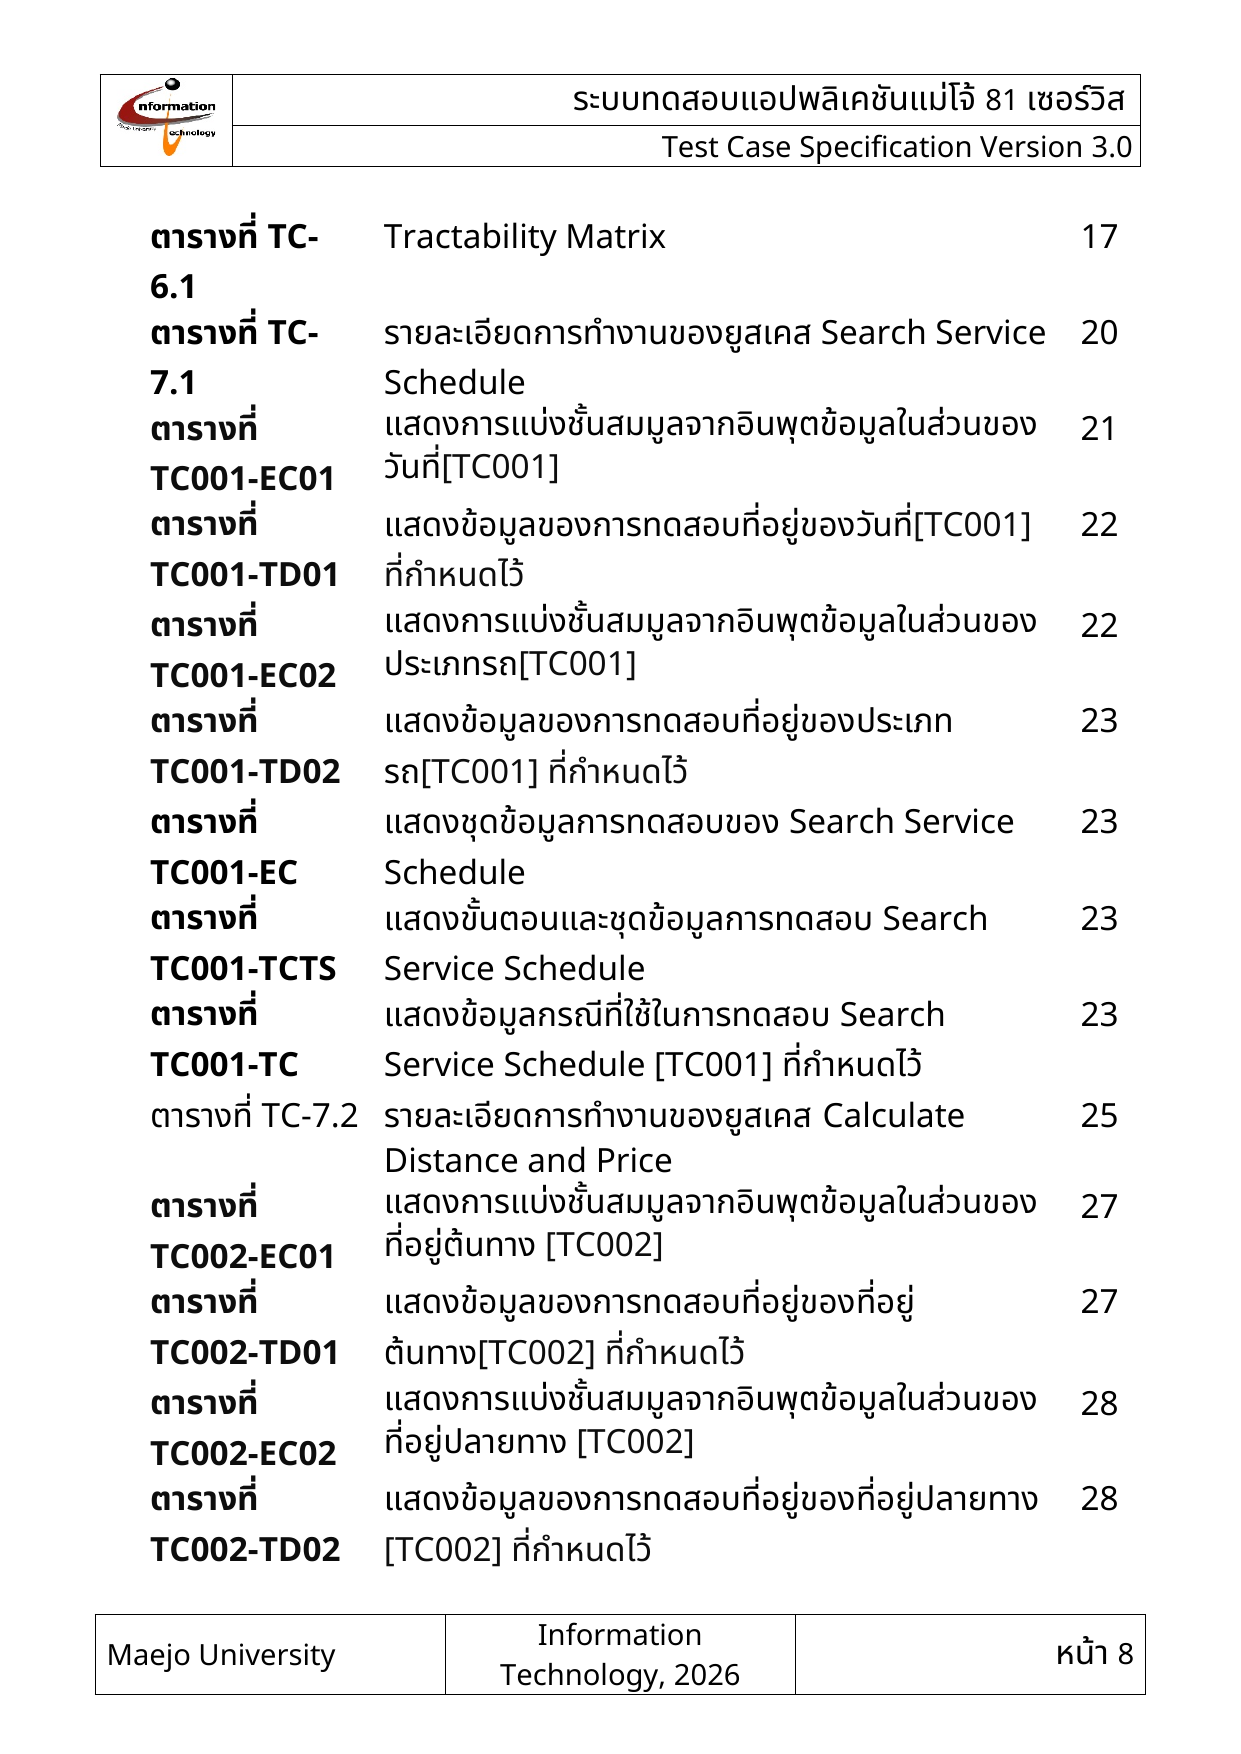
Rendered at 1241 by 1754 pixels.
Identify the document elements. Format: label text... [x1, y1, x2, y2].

table_cell ตารางที่ TC-7.2 [139, 1092, 372, 1182]
table_cell รายละเอียดการทำงานของยูสเคส Search Service Schedule [373, 309, 1067, 404]
table_cell ตารางที่ TC001-EC02 [139, 601, 372, 697]
table_cell แสดงข้อมูลกรณีที่ใช้ในการทดสอบ Search Service Schedule [TC001] ที่กำหนดไว้ [373, 990, 1067, 1092]
table_cell แสดงการแบ่งชั้นสมมูลจากอินพุตข้อมูลในส่วนของที่อยู่ปลายทาง [TC002] [373, 1379, 1067, 1475]
table_cell 27 [1067, 1278, 1132, 1379]
table_cell 25 [1067, 1092, 1132, 1182]
table_cell ตารางที่ TC-6.1 [139, 213, 372, 308]
table_cell ตารางที่ TC002-TD02 [139, 1475, 372, 1576]
table_cell 23 [1067, 894, 1132, 990]
picture [116, 78, 216, 156]
table_cell 22 [1067, 601, 1132, 697]
table_cell ตารางที่ TC001-TD01 [139, 500, 372, 601]
table_cell ตารางที่ TC002-EC02 [139, 1379, 372, 1475]
table_cell ตารางที่ TC001-TD02 [139, 697, 372, 798]
table_cell แสดงข้อมูลของการทดสอบที่อยู่ของที่อยู่ปลายทาง [TC002] ที่กำหนดไว้ [373, 1475, 1067, 1576]
table_cell แสดงการแบ่งชั้นสมมูลจากอินพุตข้อมูลในส่วนของประเภทรถ[TC001] [373, 601, 1067, 697]
table_cell แสดงขั้นตอนและชุดข้อมูลการทดสอบ Search Service Schedule [373, 894, 1067, 990]
table_cell ตารางที่ TC002-EC01 [139, 1183, 372, 1278]
table_cell 28 [1067, 1379, 1132, 1475]
table_cell Tractability Matrix [373, 213, 1067, 308]
table_cell ตารางที่ TC001-EC [139, 798, 372, 894]
table_cell แสดงชุดข้อมูลการทดสอบของ Search Service Schedule [373, 798, 1067, 894]
table_cell แสดงการแบ่งชั้นสมมูลจากอินพุตข้อมูลในส่วนของที่อยู่ต้นทาง [TC002] [373, 1183, 1067, 1278]
table_cell แสดงข้อมูลของการทดสอบที่อยู่ของประเภทรถ[TC001] ที่กำหนดไว้ [373, 697, 1067, 798]
table_cell แสดงข้อมูลของการทดสอบที่อยู่ของวันที่[TC001] ที่กำหนดไว้ [373, 500, 1067, 601]
table_cell แสดงการแบ่งชั้นสมมูลจากอินพุตข้อมูลในส่วนของวันที่[TC001] [373, 405, 1067, 500]
table_cell ตารางที่ TC002-TD01 [139, 1278, 372, 1379]
table_cell 23 [1067, 798, 1132, 894]
table_cell 17 [1067, 213, 1132, 308]
table_cell รายละเอียดการทำงานของยูสเคส Calculate Distance and Price [373, 1092, 1067, 1182]
table_cell ตารางที่ TC001-TC [139, 990, 372, 1092]
table_cell 22 [1067, 500, 1132, 601]
table_cell แสดงข้อมูลของการทดสอบที่อยู่ของที่อยู่ต้นทาง[TC002] ที่กำหนดไว้ [373, 1278, 1067, 1379]
table_cell ตารางที่ TC001-TCTS [139, 894, 372, 990]
table_cell 23 [1067, 990, 1132, 1092]
table_cell 23 [1067, 697, 1132, 798]
table_cell 20 [1067, 309, 1132, 404]
table_cell 27 [1067, 1183, 1132, 1278]
table_cell ตารางที่ TC001-EC01 [139, 405, 372, 500]
table_cell 28 [1067, 1475, 1132, 1576]
table_cell ตารางที่ TC-7.1 [139, 309, 372, 404]
table_cell 21 [1067, 405, 1132, 500]
